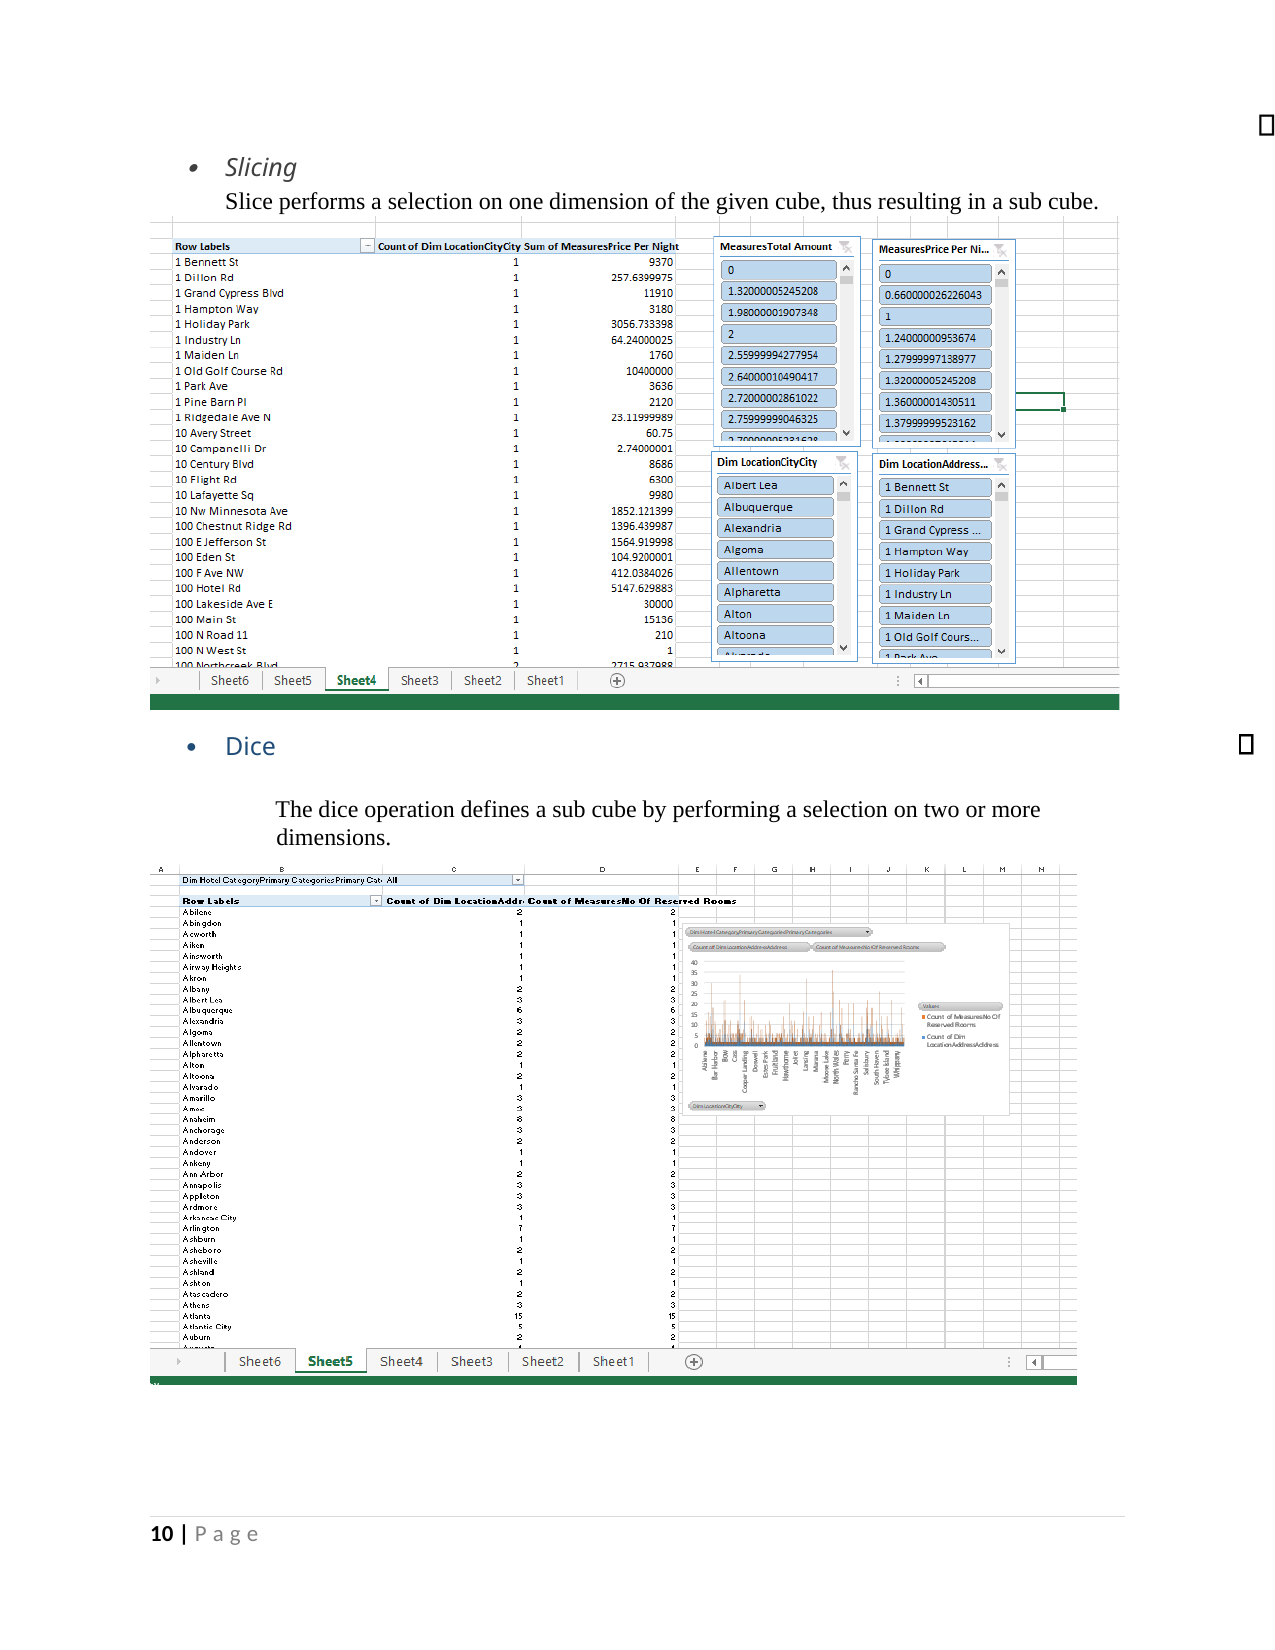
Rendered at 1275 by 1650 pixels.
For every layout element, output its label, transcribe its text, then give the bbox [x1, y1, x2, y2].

picture [150, 216, 1120, 710]
text The dice operation defines a sub cube by performing a selection on two or more dimensions. [275, 796, 1127, 851]
picture [1237, 722, 1275, 762]
subtitle Dice [187, 729, 1125, 763]
picture [1258, 113, 1275, 136]
subtitle Slicing [187, 150, 1125, 184]
picture [150, 854, 1077, 1385]
